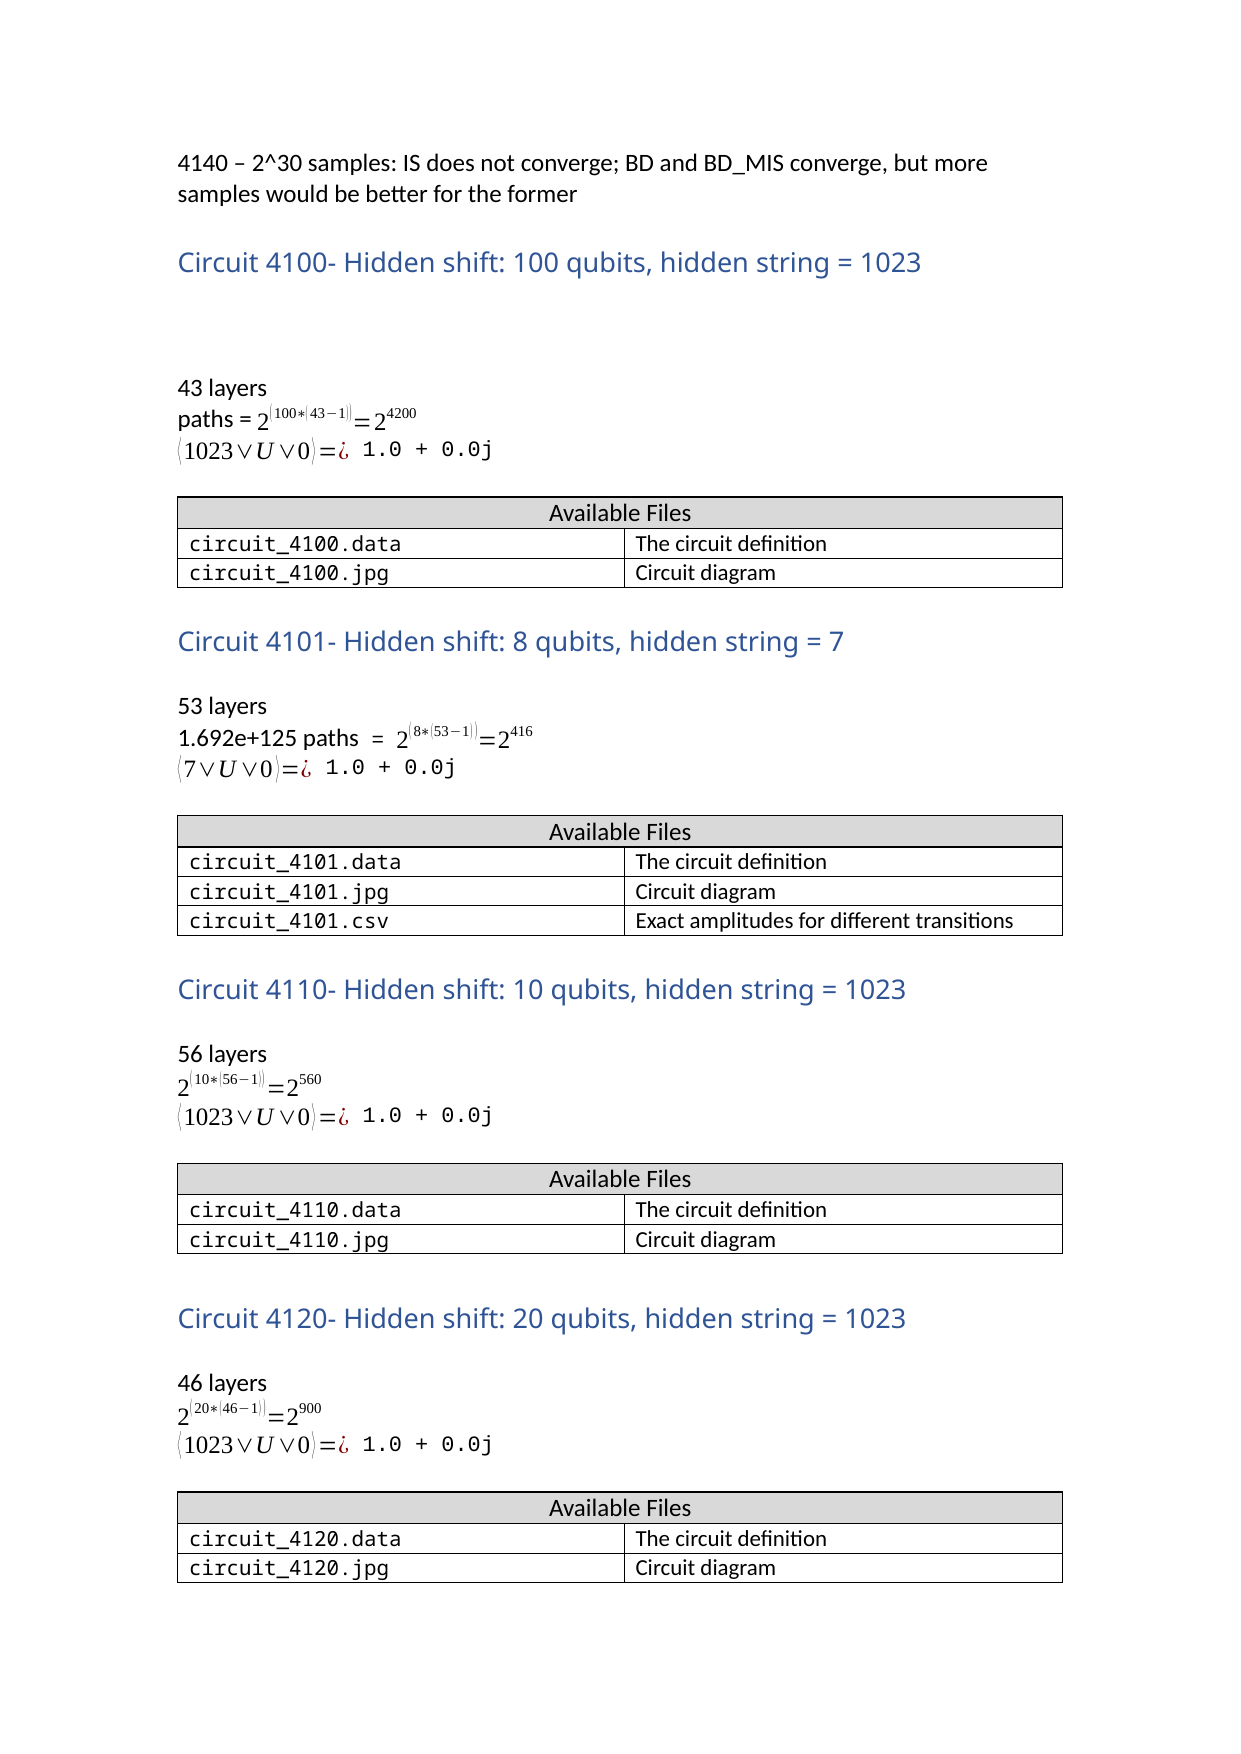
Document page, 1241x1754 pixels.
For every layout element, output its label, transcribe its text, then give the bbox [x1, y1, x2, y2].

table_header Available Files [178, 498, 1062, 528]
text 1.0 + 0.0j [177, 1431, 1063, 1461]
table_cell circuit_4101.csv [178, 906, 624, 935]
table_cell circuit_4120.data [178, 1524, 624, 1552]
text 53 layers [177, 690, 1063, 721]
subtitle Circuit 4100- Hidden shift: 100 qubits, hidden string = 1023 [177, 243, 1063, 280]
table_header Available Files [178, 1164, 1062, 1194]
table_cell circuit_4120.jpg [178, 1554, 624, 1582]
table_cell circuit_4100.jpg [178, 559, 624, 587]
table_cell circuit_4110.data [178, 1195, 624, 1224]
table_cell Circuit diagram [625, 559, 1062, 587]
text 1.692e+125 paths = [177, 721, 1063, 754]
table_header Available Files [178, 816, 1062, 846]
text 1.0 + 0.0j [177, 436, 1063, 466]
text 4140 – 2^30 samples: IS does not converge; BD and BD_MIS converge, but more samples would be better for the former [177, 148, 1063, 209]
table_cell The circuit definition [625, 1524, 1062, 1552]
table_cell circuit_4100.data [178, 529, 624, 557]
table_cell Circuit diagram [625, 877, 1062, 905]
table_cell The circuit definition [625, 848, 1062, 876]
subtitle Circuit 4110- Hidden shift: 10 qubits, hidden string = 1023 [177, 971, 1063, 1007]
table_cell Circuit diagram [625, 1225, 1062, 1253]
subtitle Circuit 4101- Hidden shift: 8 qubits, hidden string = 7 [177, 623, 1063, 659]
table_cell circuit_4101.jpg [178, 877, 624, 905]
table_cell circuit_4101.data [178, 848, 624, 876]
table_cell Circuit diagram [625, 1554, 1062, 1582]
text 43 layers [177, 372, 1063, 402]
text 1.0 + 0.0j [177, 1102, 1063, 1132]
text 46 layers [177, 1367, 1063, 1397]
text 56 layers [177, 1038, 1063, 1068]
table_cell Exact amplitudes for different transitions [625, 906, 1062, 935]
table_cell circuit_4110.jpg [178, 1225, 624, 1253]
table_header Available Files [178, 1493, 1062, 1523]
subtitle Circuit 4120- Hidden shift: 20 qubits, hidden string = 1023 [177, 1299, 1063, 1336]
table_cell The circuit definition [625, 1195, 1062, 1224]
text 1.0 + 0.0j [177, 754, 1063, 784]
table_cell The circuit definition [625, 529, 1062, 557]
text paths = [177, 402, 1063, 436]
